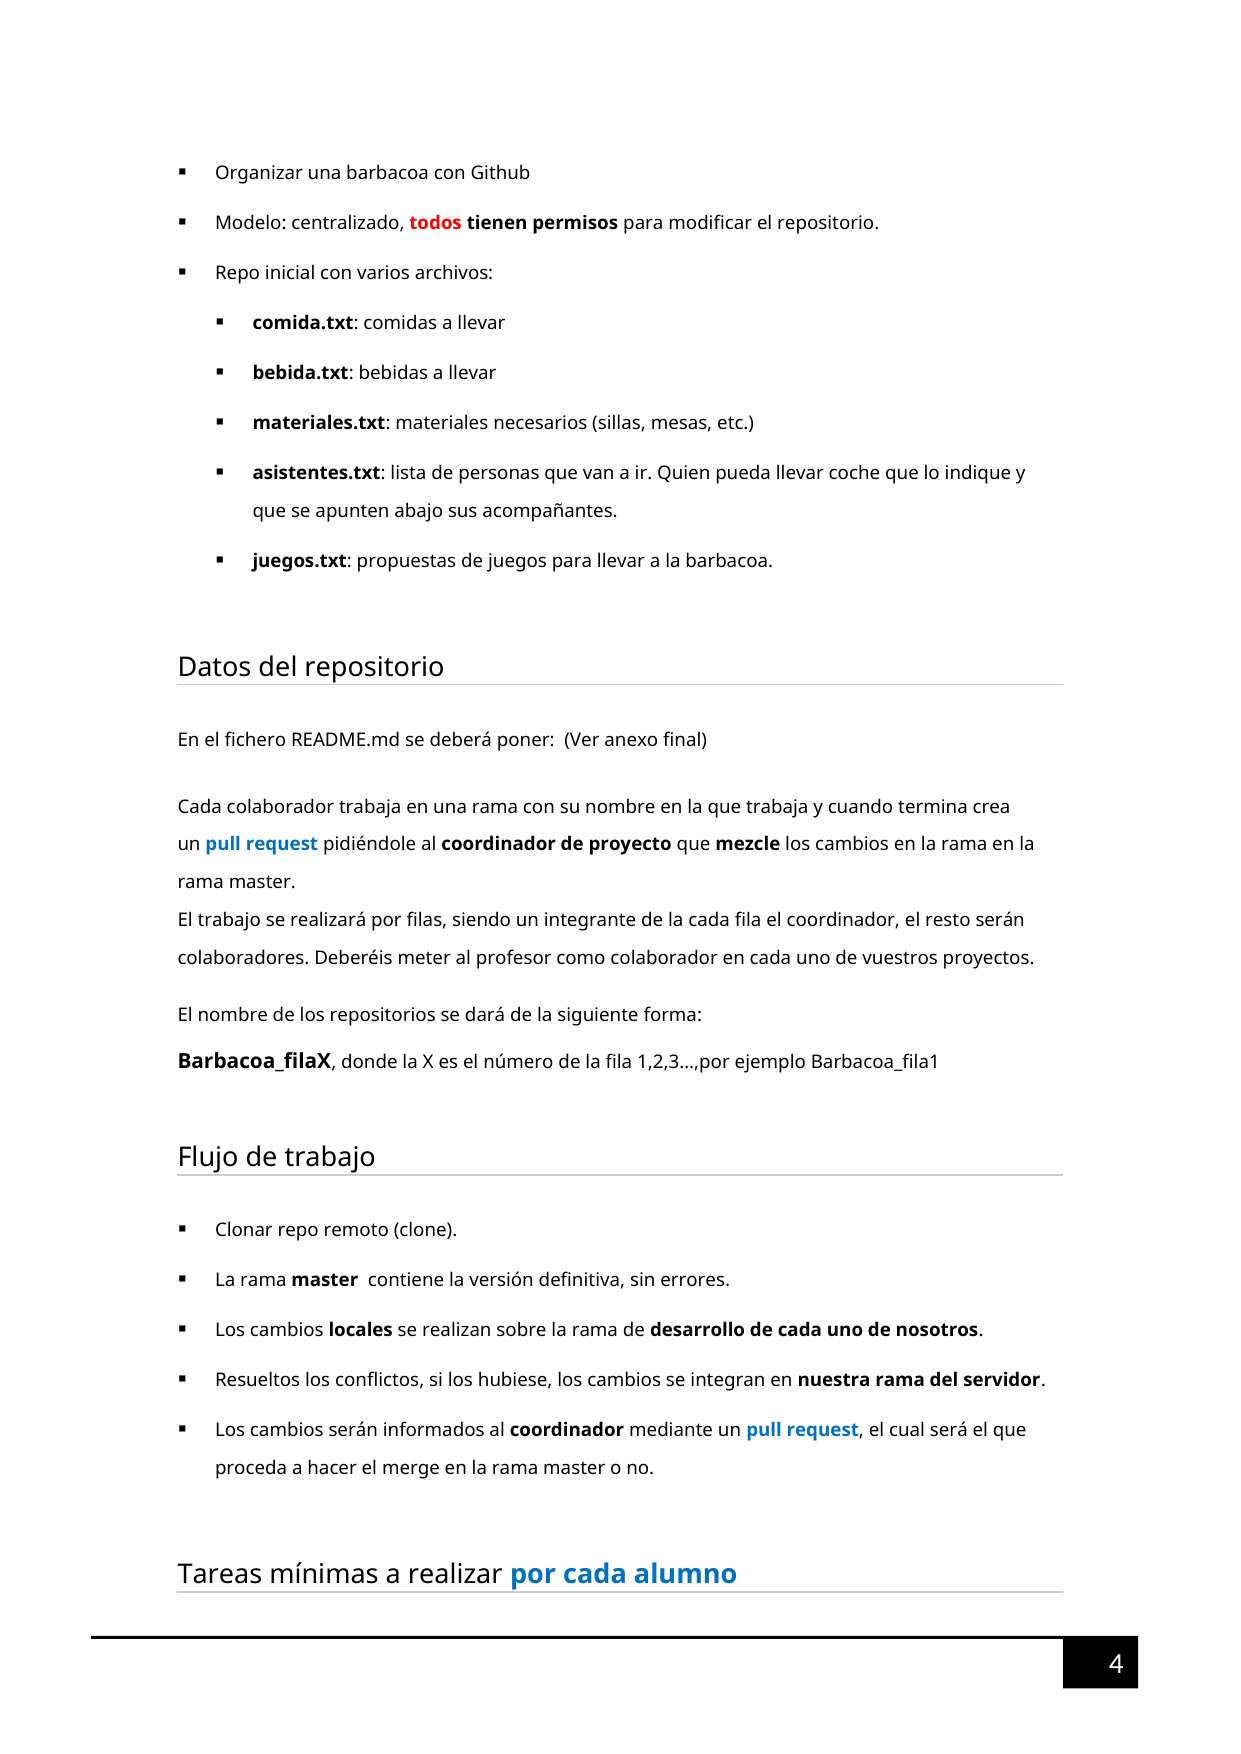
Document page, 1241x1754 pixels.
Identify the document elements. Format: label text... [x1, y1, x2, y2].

list Modelo: centralizado, todos tienen permisos para modificar el repositorio. [177, 198, 1063, 235]
text El trabajo se realizará por filas, siendo un integrante de la cada fila el coordinador, el resto serán colaboradores. Deberéis meter al profesor como colaborador en cada uno de vuestros proyectos. [177, 906, 1063, 970]
text Flujo de trabajo [177, 1137, 1063, 1174]
list juegos.txt: propuestas de juegos para llevar a la barbacoa. [215, 535, 1063, 573]
list Resueltos los conflictos, si los hubiese, los cambios se integran en nuestra rama del servidor. [177, 1355, 1063, 1392]
list asistentes.txt: lista de personas que van a ir. Quien pueda llevar coche que lo indique y que se apunten abajo sus acompañantes. [215, 448, 1063, 523]
list Los cambios serán informados al coordinador mediante un pull request, el cual será el que proceda a hacer el merge en la rama master o no. [177, 1405, 1063, 1480]
list Los cambios locales se realizan sobre la rama de desarrollo de cada uno de nosotros. [177, 1305, 1063, 1342]
text En el fichero README.md se deberá poner: (Ver anexo final) [177, 714, 1063, 752]
list La rama master contiene la versión definitiva, sin errores. [177, 1255, 1063, 1292]
list Repo inicial con varios archivos: [177, 248, 1063, 285]
text El nombre de los repositorios se dará de la siguiente forma: [177, 1001, 1063, 1027]
text Datos del repositorio [177, 647, 1063, 684]
list bebida.txt: bebidas a llevar [215, 348, 1063, 385]
list Organizar una barbacoa con Github [177, 148, 1063, 185]
list Clonar repo remoto (clone). [177, 1205, 1063, 1242]
list materiales.txt: materiales necesarios (sillas, mesas, etc.) [215, 398, 1063, 435]
text Cada colaborador trabaja en una rama con su nombre en la que trabaja y cuando termina crea un pull request pidiéndole al coordinador de proyecto que mezcle los cambios en la rama en la rama master. [177, 781, 1063, 894]
text Tareas mínimas a realizar por cada alumno [177, 1554, 1063, 1591]
list comida.txt: comidas a llevar [215, 298, 1063, 335]
text Barbacoa_filaX, donde la X es el número de la fila 1,2,3…,por ejemplo Barbacoa_fila1 [177, 1046, 1063, 1074]
